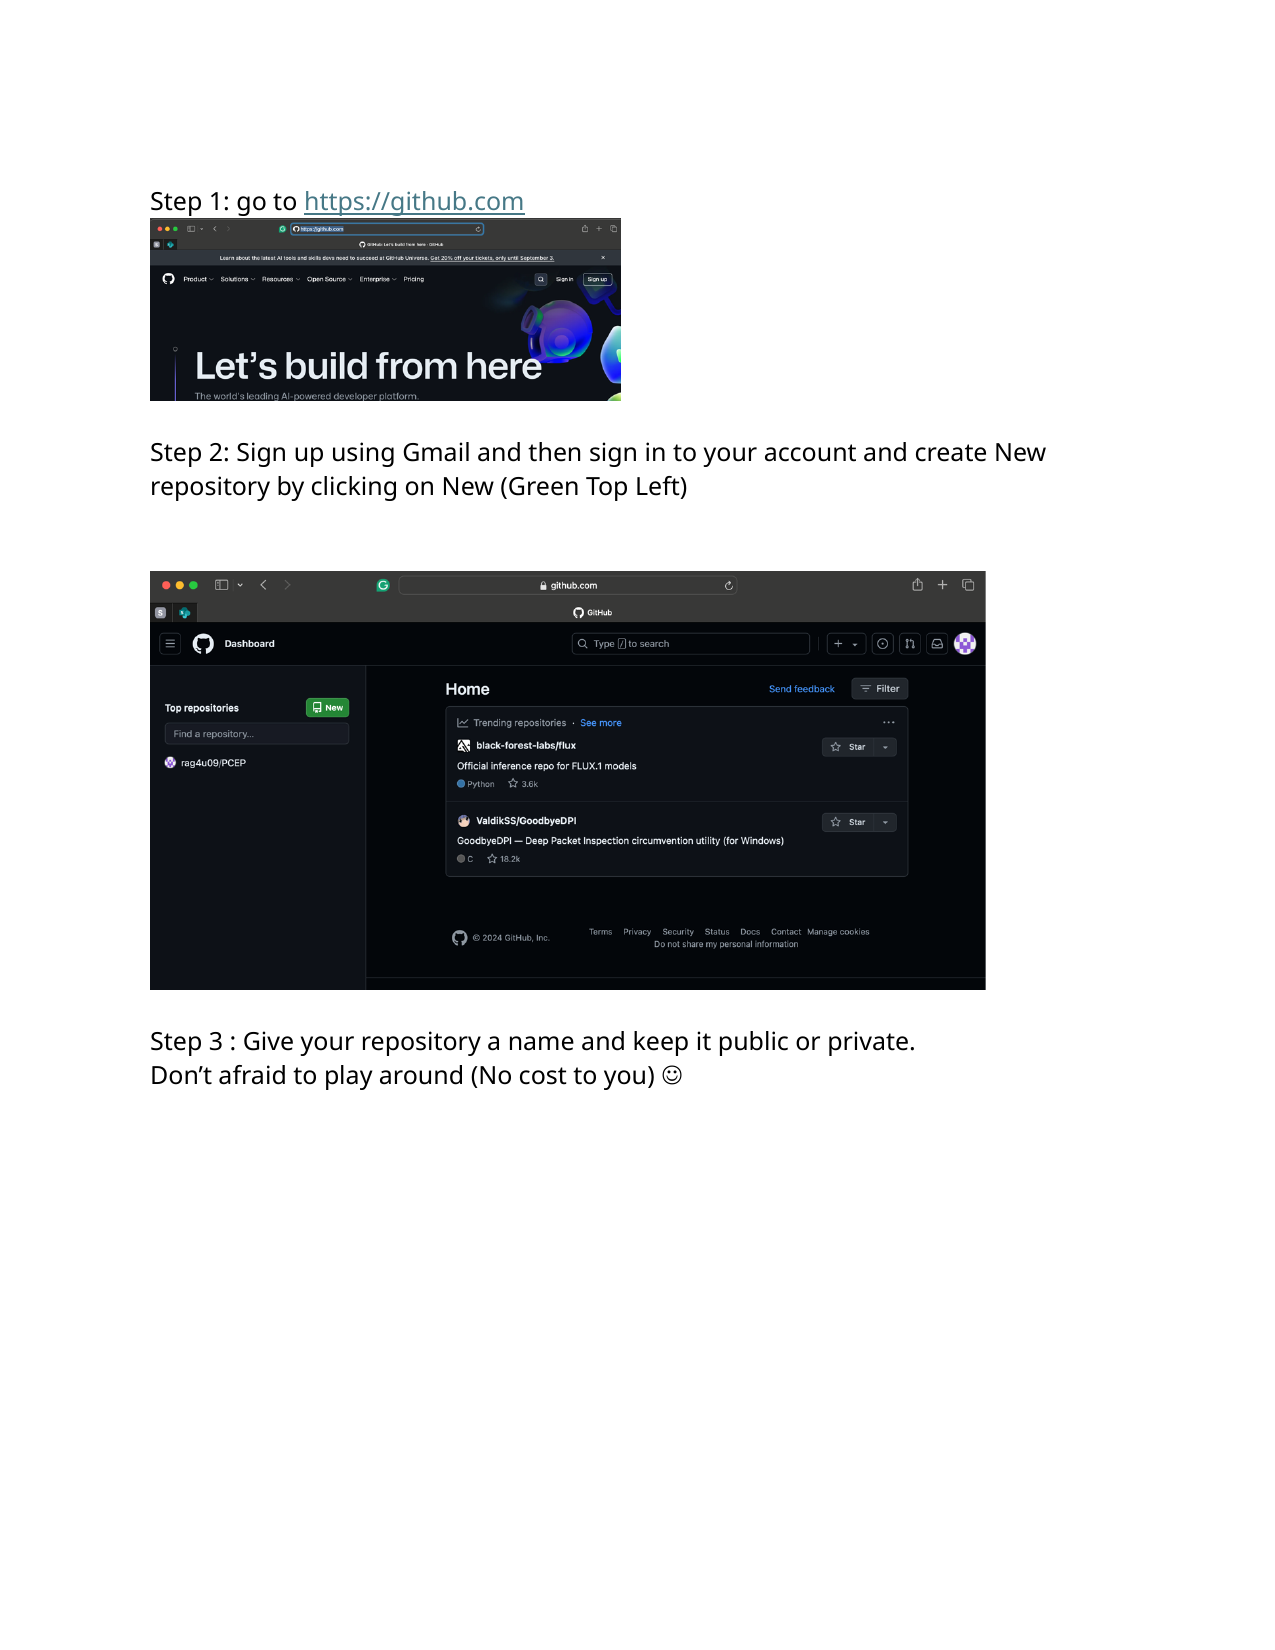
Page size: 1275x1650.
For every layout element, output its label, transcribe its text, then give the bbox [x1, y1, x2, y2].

text Step 1: go to https://github.com [150, 184, 1125, 218]
text Don’t afraid to play around (No cost to you) [150, 1058, 1125, 1092]
picture [150, 571, 986, 990]
text Step 2: Sign up using Gmail and then sign in to your account and create New repository by clicking on New (Green Top Left) [150, 435, 1125, 503]
picture [150, 218, 621, 401]
text Step 3 : Give your repository a name and keep it public or private. [150, 1024, 1125, 1058]
